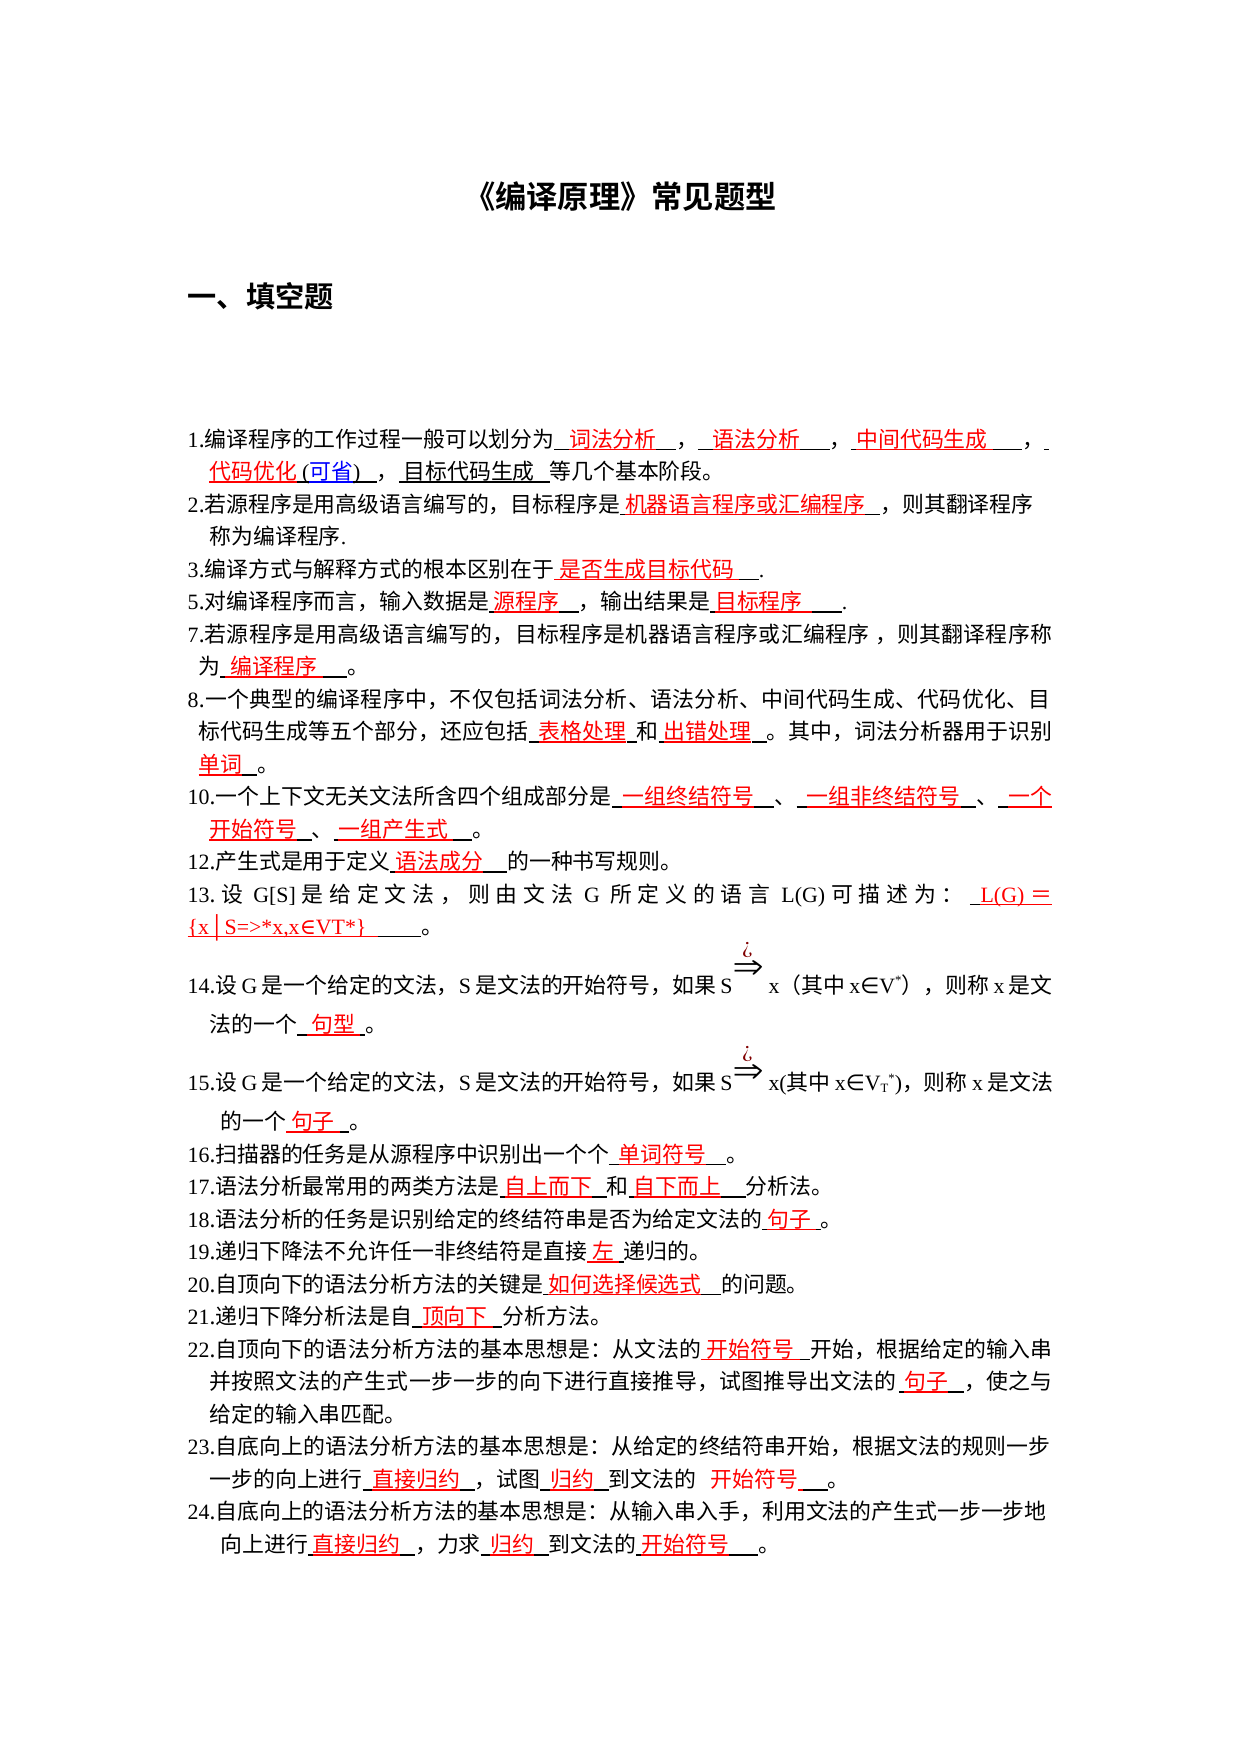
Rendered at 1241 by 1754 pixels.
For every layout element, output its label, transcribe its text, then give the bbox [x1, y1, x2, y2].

text 22.自顶向下的语法分析方法的基本思想是：从文法的 开始符号 开始，根据给定的输入串并按照文法的产生式一步一步的向下进行直接推导，试图推导出文法的 句子 ，使之与给定的输入串匹配。 [187, 1331, 1053, 1429]
text 16.扫描器的任务是从源程序中识别出一个个 单词符号 。 [187, 1136, 1053, 1169]
text 19.递归下降法不允许任一非终结符是直接 左 递归的。 [187, 1234, 1069, 1266]
text 10.一个上下文无关文法所含四个组成部分是 一组终结符号 、 一组非终结符号 、 一个开始符号 、 一组产生式 。 [187, 779, 1053, 844]
text 17.语法分析最常用的两类方法是 自上而下 和 自下而上 分析法。 [187, 1169, 1053, 1201]
text 3.编译方式与解释方式的根本区别在于 是否生成目标代码 . [187, 551, 1053, 584]
text 23.自底向上的语法分析方法的基本思想是：从给定的终结符串开始，根据文法的规则一步一步的向上进行 直接归约 ，试图 归约 到文法的 开始符号 。 [187, 1429, 1053, 1494]
text 18.语法分析的任务是识别给定的终结符串是否为给定文法的 句子 。 [187, 1201, 1053, 1234]
text 1.编译程序的工作过程一般可以划分为 词法分析 ， 语法分析 ， 中间代码生成 ， 代码优化 (可省) ， 目标代码生成 等几个基本阶段。 [187, 421, 1053, 486]
text 7.若源程序是用高级语言编写的，目标程序是机器语言程序或汇编程序 ，则其翻译程序称为 编译程序 。 [187, 616, 1053, 681]
text 21.递归下降分析法是自 顶向下 分析方法。 [187, 1299, 1053, 1331]
text 8.一个典型的编译程序中，不仅包括词法分析、语法分析、中间代码生成、代码优化、目标代码生成等五个部分，还应包括 表格处理 和 出错处理 。其中，词法分析器用于识别 单词 。 [187, 681, 1053, 779]
text 5.对编译程序而言，输入数据是 源程序 ，输出结果是 目标程序 . [187, 584, 1053, 616]
text 《编译原理》常见题型 [187, 162, 1053, 227]
text 13.设G[S]是给定文法，则由文法G所定义的语言L(G)可描述为： L(G)＝{x│S=>*x,x∈VT*} 。 [187, 876, 1053, 941]
text 15.设G是一个给定的文法，S是文法的开始符号，如果Sx(其中x∈VT*)，则称x是文法的一个 句子 。 [187, 1039, 1053, 1136]
text 12.产生式是用于定义 语法成分 的一种书写规则。 [187, 844, 1053, 876]
text 2.若源程序是用高级语言编写的，目标程序是 机器语言程序或汇编程序 ，则其翻译程序称为编译程序. [187, 486, 1053, 551]
subtitle 一、填空题 [187, 262, 1053, 327]
text 20.自顶向下的语法分析方法的关键是 如何选择候选式 的问题。 [187, 1266, 1053, 1299]
text 24.自底向上的语法分析方法的基本思想是：从输入串入手，利用文法的产生式一步一步地向上进行 直接归约 ，力求 归约 到文法的 开始符号 。 [187, 1494, 1053, 1559]
text 14.设G是一个给定的文法，S是文法的开始符号，如果Sx（其中x∈V*），则称x是文法的一个 句型 。 [187, 941, 1053, 1039]
